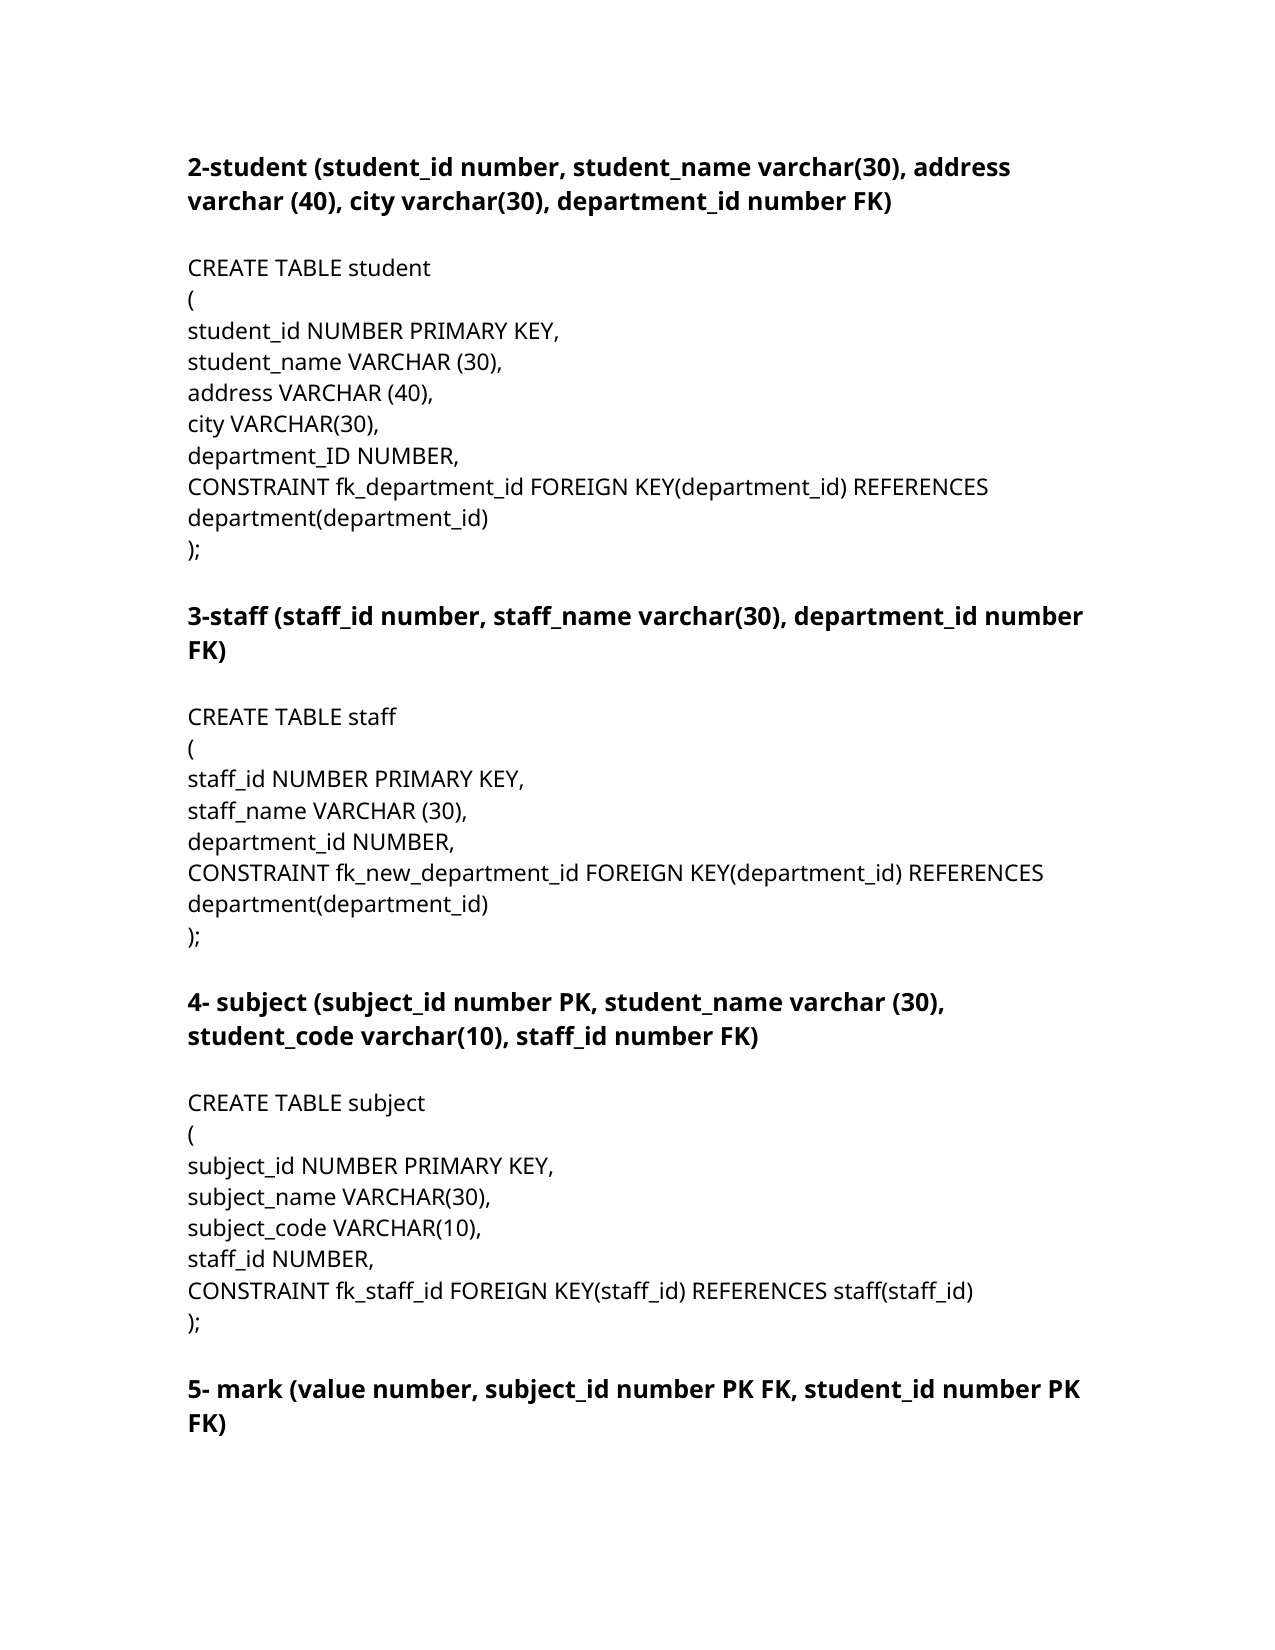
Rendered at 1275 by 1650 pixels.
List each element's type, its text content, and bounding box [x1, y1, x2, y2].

text ); [187, 533, 1087, 565]
text CREATE TABLE staff [187, 701, 1087, 732]
text subject_id NUMBER PRIMARY KEY, [187, 1150, 1087, 1181]
text ( [187, 732, 1087, 763]
text ( [187, 1118, 1087, 1150]
text subject_code VARCHAR(10), [187, 1212, 1087, 1243]
text department_ID NUMBER, [187, 440, 1087, 471]
text ); [187, 1306, 1087, 1337]
text student_name VARCHAR (30), [187, 346, 1087, 377]
text student_id NUMBER PRIMARY KEY, [187, 315, 1087, 346]
text address VARCHAR (40), [187, 377, 1087, 408]
text city VARCHAR(30), [187, 408, 1087, 440]
text CONSTRAINT fk_staff_id FOREIGN KEY(staff_id) REFERENCES staff(staff_id) [187, 1275, 1087, 1306]
text department_id NUMBER, [187, 826, 1087, 857]
text subject_name VARCHAR(30), [187, 1181, 1087, 1212]
text staff_id NUMBER PRIMARY KEY, [187, 763, 1087, 795]
text staff_id NUMBER, [187, 1243, 1087, 1275]
text staff_name VARCHAR (30), [187, 795, 1087, 826]
text ( [187, 283, 1087, 315]
text 2-student (student_id number, student_name varchar(30), address varchar (40), city varchar(30), department_id number FK) [892, 150, 1087, 218]
text 5- mark (value number, subject_id number PK FK, student_id number PK FK) [226, 1371, 1087, 1439]
text CREATE TABLE subject [187, 1087, 1087, 1118]
text CREATE TABLE student [187, 252, 1087, 283]
text 4- subject (subject_id number PK, student_name varchar (30), student_code varchar(10), staff_id number FK) [759, 985, 1087, 1053]
text 3-staff (staff_id number, staff_name varchar(30), department_id number FK) [226, 599, 1087, 667]
text CONSTRAINT fk_new_department_id FOREIGN KEY(department_id) REFERENCES department(department_id) [187, 857, 1087, 920]
text CONSTRAINT fk_department_id FOREIGN KEY(department_id) REFERENCES department(department_id) [187, 471, 1087, 533]
text ); [187, 920, 1087, 951]
